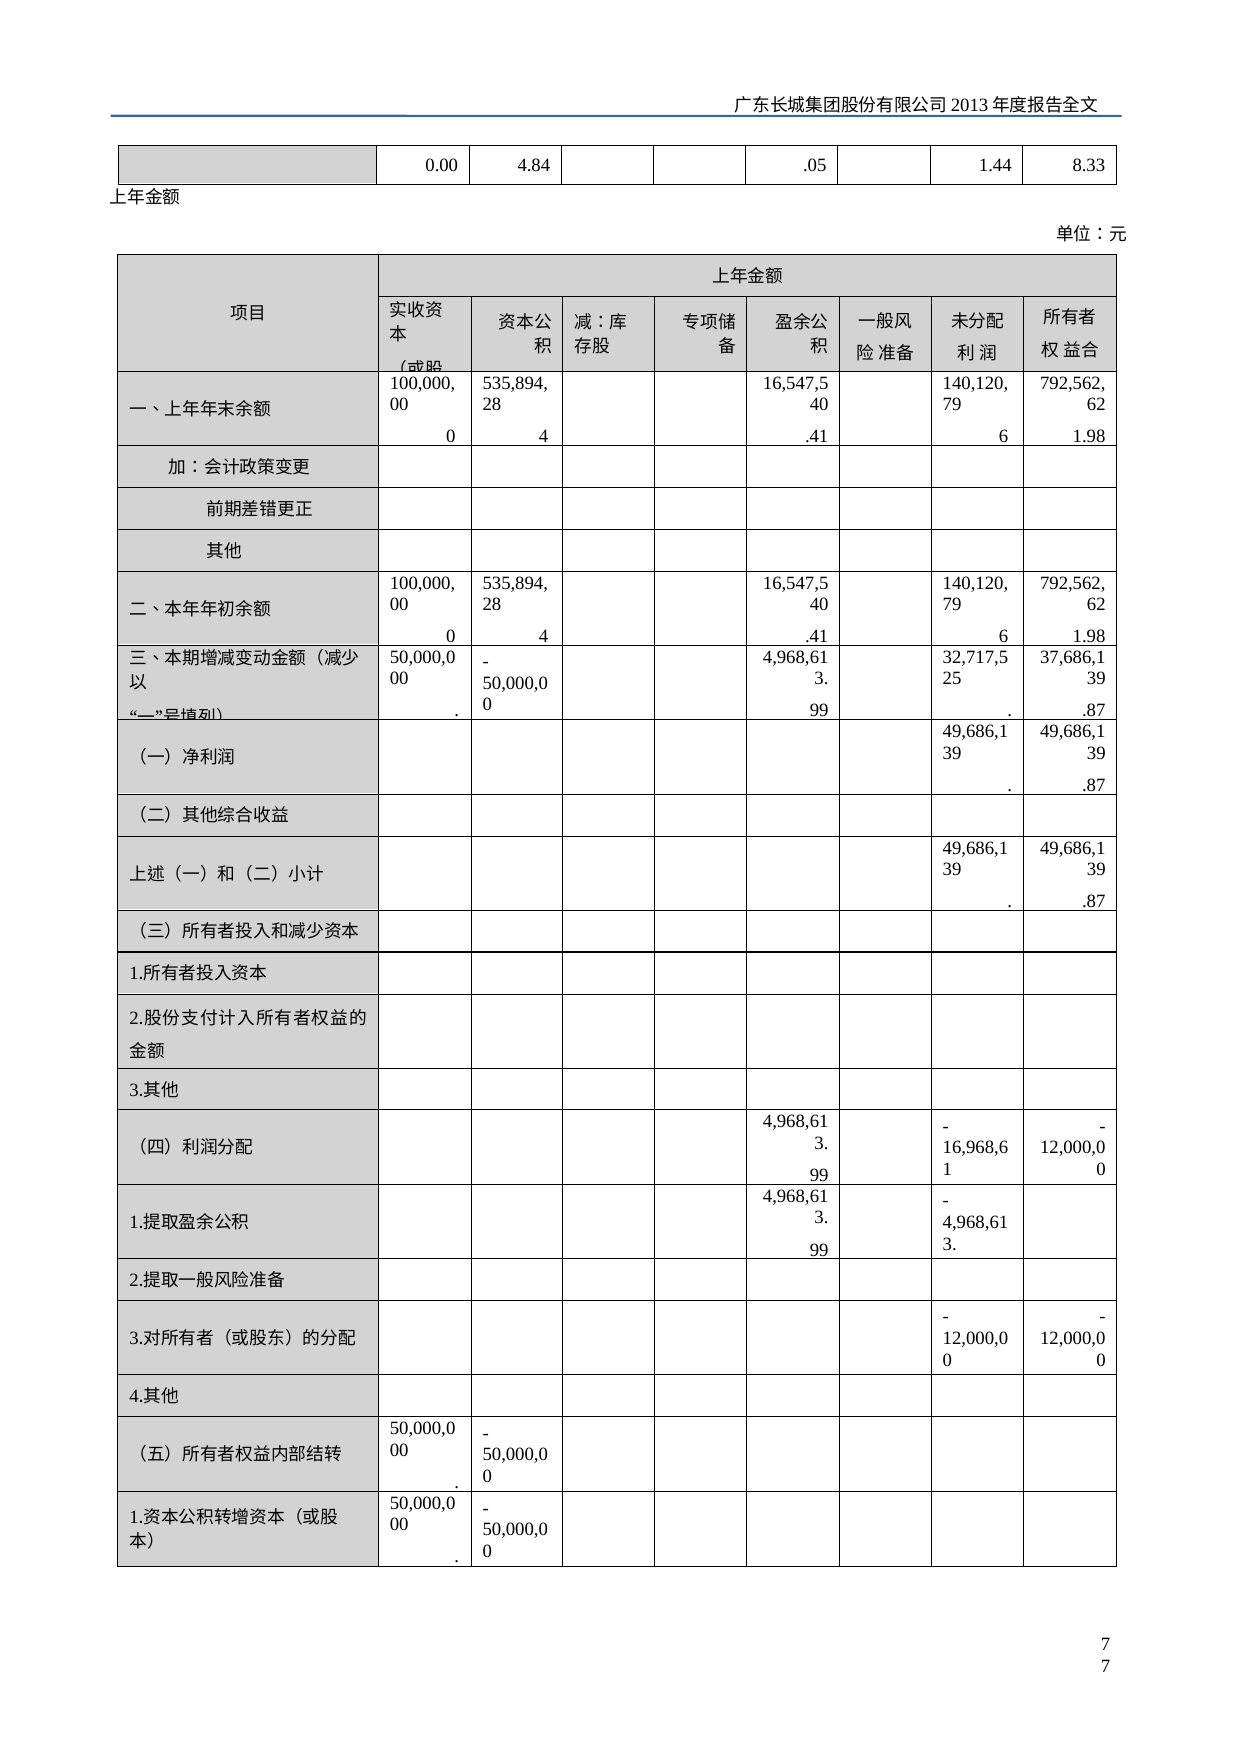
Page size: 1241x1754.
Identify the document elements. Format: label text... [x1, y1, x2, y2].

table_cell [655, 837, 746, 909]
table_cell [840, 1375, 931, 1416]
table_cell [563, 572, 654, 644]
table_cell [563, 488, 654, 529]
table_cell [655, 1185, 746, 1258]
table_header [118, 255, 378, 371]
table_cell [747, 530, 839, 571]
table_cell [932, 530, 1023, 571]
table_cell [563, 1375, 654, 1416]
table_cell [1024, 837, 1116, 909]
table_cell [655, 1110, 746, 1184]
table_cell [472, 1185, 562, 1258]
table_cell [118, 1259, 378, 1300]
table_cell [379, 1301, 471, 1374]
text 单位：元 [108, 221, 1126, 245]
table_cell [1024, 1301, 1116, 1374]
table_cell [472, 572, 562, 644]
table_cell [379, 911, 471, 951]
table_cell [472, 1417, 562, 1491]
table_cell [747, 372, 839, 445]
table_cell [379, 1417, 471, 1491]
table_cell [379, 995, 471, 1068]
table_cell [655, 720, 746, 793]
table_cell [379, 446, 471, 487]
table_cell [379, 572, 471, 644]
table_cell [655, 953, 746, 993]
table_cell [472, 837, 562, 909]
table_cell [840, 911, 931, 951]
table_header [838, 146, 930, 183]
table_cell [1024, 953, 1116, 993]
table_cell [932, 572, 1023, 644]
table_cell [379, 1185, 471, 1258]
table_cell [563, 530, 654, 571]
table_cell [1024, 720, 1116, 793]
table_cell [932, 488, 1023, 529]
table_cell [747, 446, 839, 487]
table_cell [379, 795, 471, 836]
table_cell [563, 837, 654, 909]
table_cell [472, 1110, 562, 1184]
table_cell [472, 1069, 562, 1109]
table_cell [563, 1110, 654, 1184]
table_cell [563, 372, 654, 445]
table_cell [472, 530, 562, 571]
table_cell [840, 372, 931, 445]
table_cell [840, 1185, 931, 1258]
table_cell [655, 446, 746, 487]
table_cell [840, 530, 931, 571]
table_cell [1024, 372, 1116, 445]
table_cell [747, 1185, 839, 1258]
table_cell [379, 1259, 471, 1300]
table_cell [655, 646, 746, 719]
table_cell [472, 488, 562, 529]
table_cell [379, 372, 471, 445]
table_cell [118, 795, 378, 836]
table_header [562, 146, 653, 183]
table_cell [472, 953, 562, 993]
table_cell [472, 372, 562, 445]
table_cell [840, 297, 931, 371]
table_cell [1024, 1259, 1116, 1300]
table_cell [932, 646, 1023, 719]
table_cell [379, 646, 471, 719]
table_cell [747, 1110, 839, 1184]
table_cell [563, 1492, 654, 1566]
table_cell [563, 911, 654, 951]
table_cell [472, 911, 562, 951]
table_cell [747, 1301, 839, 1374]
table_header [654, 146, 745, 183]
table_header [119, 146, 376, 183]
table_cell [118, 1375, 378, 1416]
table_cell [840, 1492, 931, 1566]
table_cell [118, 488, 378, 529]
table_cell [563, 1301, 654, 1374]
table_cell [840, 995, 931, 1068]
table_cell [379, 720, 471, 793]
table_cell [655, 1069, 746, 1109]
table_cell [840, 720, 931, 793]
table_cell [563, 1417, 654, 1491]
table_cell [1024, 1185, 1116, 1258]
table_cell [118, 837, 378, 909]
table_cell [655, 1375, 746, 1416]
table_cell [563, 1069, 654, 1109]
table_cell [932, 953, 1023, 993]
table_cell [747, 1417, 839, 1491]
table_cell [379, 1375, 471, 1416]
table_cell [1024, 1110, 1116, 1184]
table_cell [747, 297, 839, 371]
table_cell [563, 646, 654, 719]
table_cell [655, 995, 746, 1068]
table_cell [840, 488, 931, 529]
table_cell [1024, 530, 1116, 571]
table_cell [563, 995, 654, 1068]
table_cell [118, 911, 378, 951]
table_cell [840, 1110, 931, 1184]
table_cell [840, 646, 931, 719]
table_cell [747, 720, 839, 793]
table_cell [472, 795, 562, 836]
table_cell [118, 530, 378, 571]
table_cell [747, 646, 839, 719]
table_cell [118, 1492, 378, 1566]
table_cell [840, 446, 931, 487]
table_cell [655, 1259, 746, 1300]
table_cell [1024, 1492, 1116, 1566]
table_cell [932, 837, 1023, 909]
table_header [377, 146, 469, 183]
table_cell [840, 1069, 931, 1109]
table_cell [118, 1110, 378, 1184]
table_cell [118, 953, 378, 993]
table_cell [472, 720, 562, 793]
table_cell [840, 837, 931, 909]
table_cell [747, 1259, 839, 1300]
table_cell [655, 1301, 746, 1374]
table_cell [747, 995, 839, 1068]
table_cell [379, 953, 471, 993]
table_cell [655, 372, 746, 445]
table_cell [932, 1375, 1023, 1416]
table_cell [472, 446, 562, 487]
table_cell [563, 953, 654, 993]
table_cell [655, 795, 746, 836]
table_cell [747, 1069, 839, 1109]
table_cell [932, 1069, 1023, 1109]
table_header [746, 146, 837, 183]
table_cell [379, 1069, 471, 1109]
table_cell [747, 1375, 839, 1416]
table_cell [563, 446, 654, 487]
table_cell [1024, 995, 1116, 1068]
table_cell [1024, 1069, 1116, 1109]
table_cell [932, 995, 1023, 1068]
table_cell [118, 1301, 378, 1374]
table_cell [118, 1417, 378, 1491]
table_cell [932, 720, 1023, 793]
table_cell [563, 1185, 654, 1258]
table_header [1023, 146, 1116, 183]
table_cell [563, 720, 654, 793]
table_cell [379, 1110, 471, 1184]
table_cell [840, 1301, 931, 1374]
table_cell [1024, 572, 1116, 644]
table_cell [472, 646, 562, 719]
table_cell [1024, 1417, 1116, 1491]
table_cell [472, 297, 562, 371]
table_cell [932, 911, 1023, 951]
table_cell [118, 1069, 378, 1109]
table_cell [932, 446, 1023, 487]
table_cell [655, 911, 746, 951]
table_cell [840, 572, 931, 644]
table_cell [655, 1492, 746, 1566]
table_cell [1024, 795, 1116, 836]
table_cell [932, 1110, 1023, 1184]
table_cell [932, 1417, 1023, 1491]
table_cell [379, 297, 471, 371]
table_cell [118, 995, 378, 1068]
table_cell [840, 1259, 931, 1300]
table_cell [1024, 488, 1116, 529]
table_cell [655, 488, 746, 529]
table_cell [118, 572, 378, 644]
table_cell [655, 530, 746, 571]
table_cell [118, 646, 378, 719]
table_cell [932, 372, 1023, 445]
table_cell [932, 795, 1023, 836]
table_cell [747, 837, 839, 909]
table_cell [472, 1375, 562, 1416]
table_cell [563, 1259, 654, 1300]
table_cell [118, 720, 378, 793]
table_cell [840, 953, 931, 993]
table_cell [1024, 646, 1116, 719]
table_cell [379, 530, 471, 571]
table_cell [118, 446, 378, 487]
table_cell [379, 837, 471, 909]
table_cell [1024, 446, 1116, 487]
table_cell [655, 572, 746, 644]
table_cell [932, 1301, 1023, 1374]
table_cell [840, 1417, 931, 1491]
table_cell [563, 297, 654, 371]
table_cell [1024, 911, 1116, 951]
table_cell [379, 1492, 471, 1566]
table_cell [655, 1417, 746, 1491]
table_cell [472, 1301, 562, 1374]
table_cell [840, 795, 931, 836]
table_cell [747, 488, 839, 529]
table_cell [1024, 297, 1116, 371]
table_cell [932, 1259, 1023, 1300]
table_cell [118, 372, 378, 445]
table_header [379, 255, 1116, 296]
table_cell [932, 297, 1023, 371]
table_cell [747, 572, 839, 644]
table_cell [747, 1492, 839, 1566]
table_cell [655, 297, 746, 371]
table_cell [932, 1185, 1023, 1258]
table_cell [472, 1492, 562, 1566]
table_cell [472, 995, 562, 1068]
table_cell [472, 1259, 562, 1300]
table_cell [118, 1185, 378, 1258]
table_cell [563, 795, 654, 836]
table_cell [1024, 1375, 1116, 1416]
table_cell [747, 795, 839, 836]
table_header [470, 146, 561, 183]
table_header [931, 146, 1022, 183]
text 上年金额 [109, 184, 1126, 209]
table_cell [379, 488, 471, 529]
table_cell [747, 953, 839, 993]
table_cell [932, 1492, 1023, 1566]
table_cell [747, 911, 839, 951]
